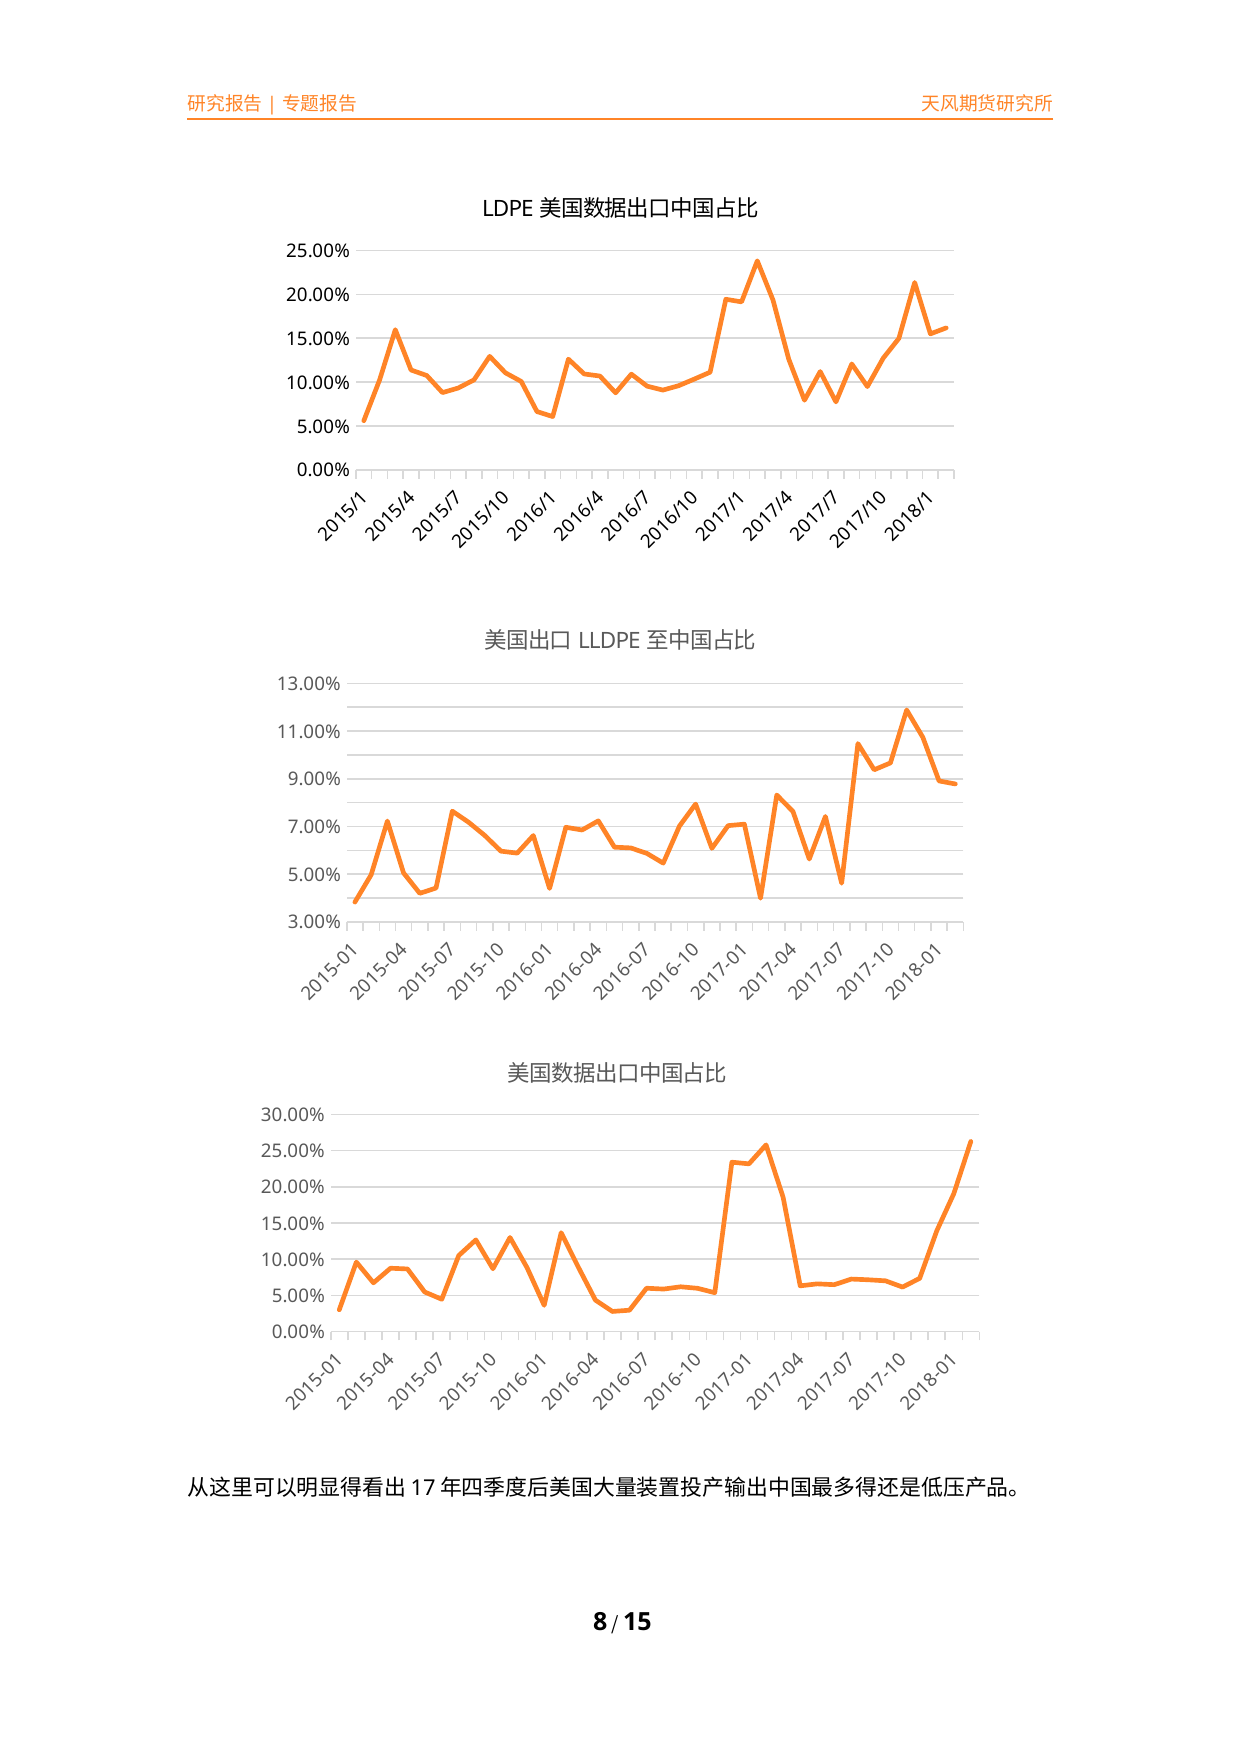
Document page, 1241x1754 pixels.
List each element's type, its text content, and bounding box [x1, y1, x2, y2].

text 从这里可以明显得看出17年四季度后美国大量装置投产输出中国最多得还是低压产品。 [187, 1465, 1053, 1507]
